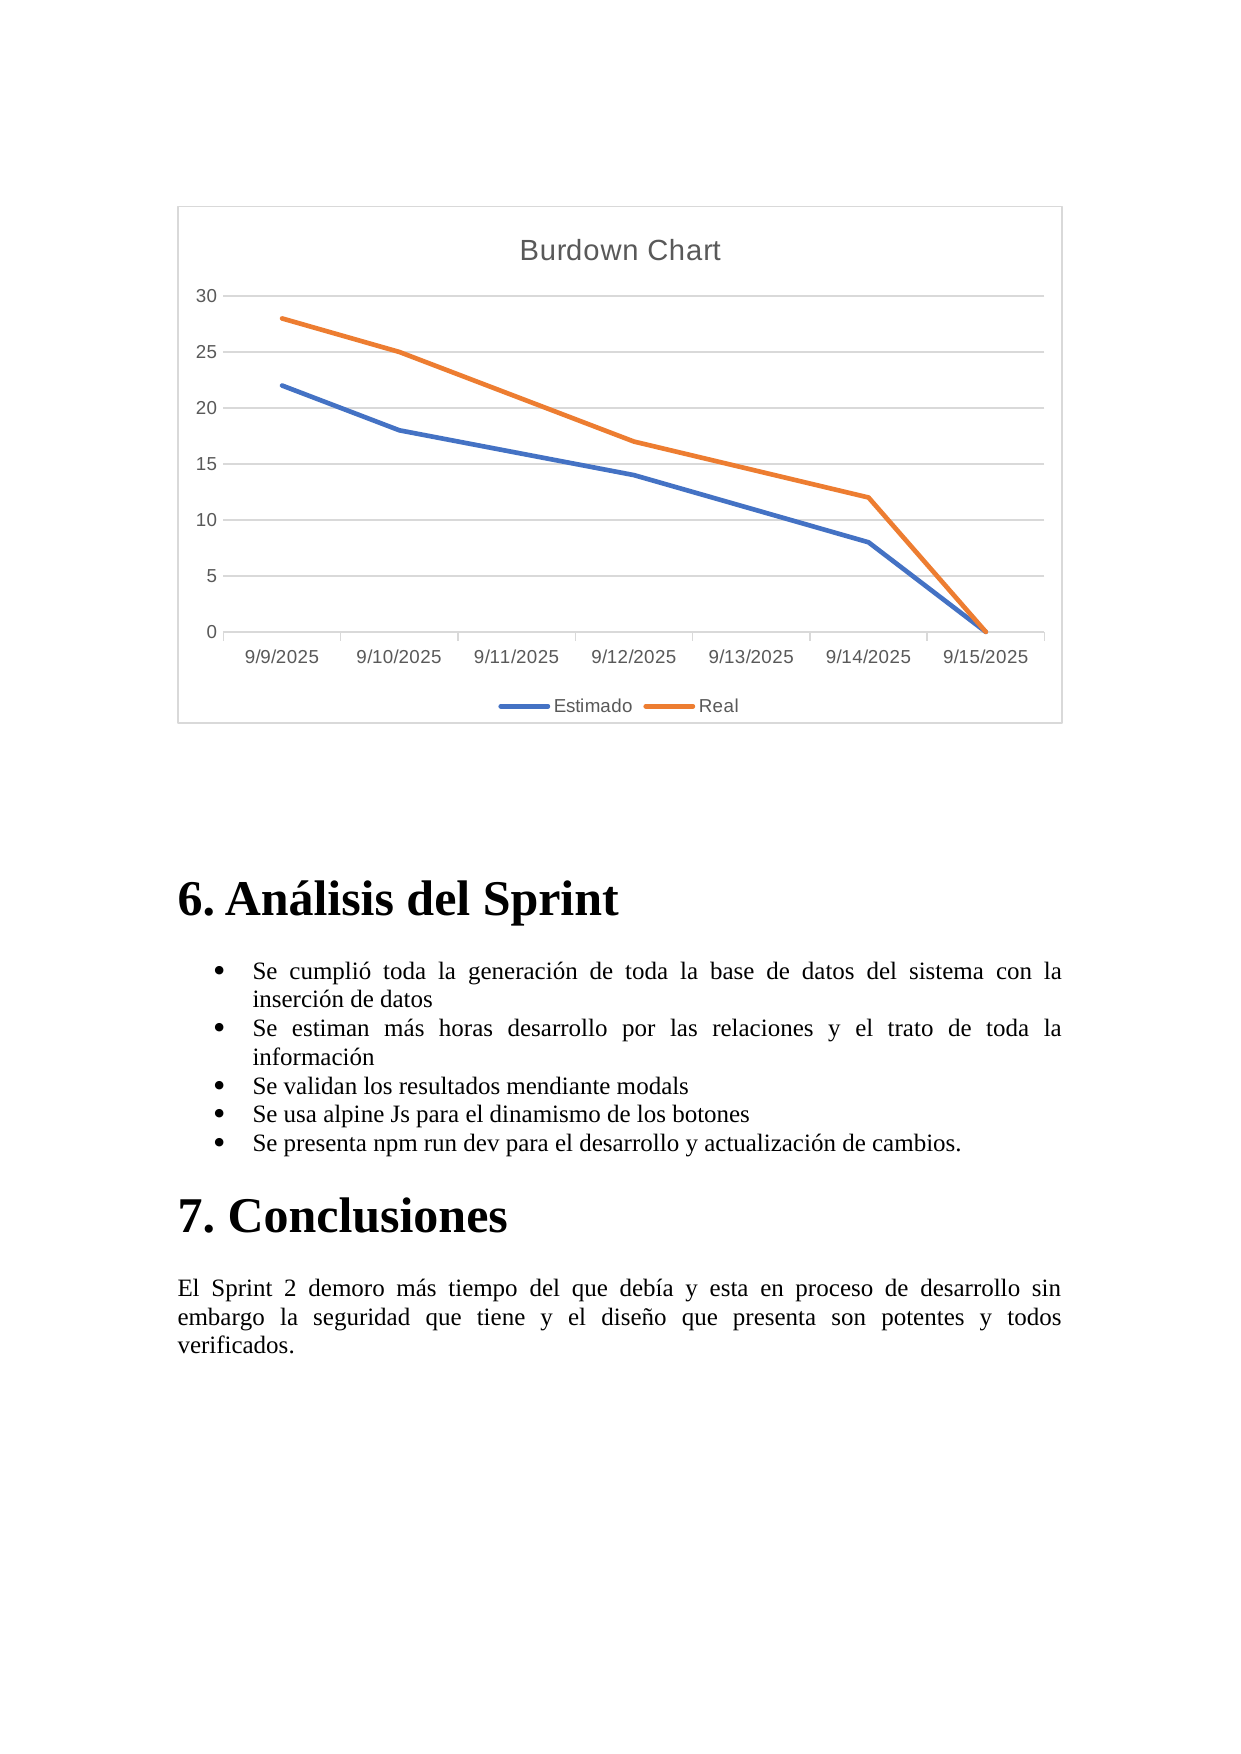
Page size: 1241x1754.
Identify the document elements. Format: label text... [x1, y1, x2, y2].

list Se cumplió toda la generación de toda la base de datos del sistema con la inserción de datos [215, 956, 1063, 1013]
subtitle 6. Análisis del Sprint [177, 869, 1063, 927]
list Se presenta npm run dev para el desarrollo y actualización de cambios. [215, 1128, 1063, 1157]
list Se usa alpine Js para el dinamismo de los botones [215, 1099, 1063, 1128]
subtitle 7. Conclusiones [177, 1186, 1063, 1244]
list Se estiman más horas desarrollo por las relaciones y el trato de toda la información [215, 1013, 1063, 1071]
text El Sprint 2 demoro más tiempo del que debía y esta en proceso de desarrollo sin embargo la seguridad que tiene y el diseño que presenta son potentes y todos verificados. [177, 1273, 1063, 1359]
list Se validan los resultados mendiante modals [215, 1071, 1063, 1099]
